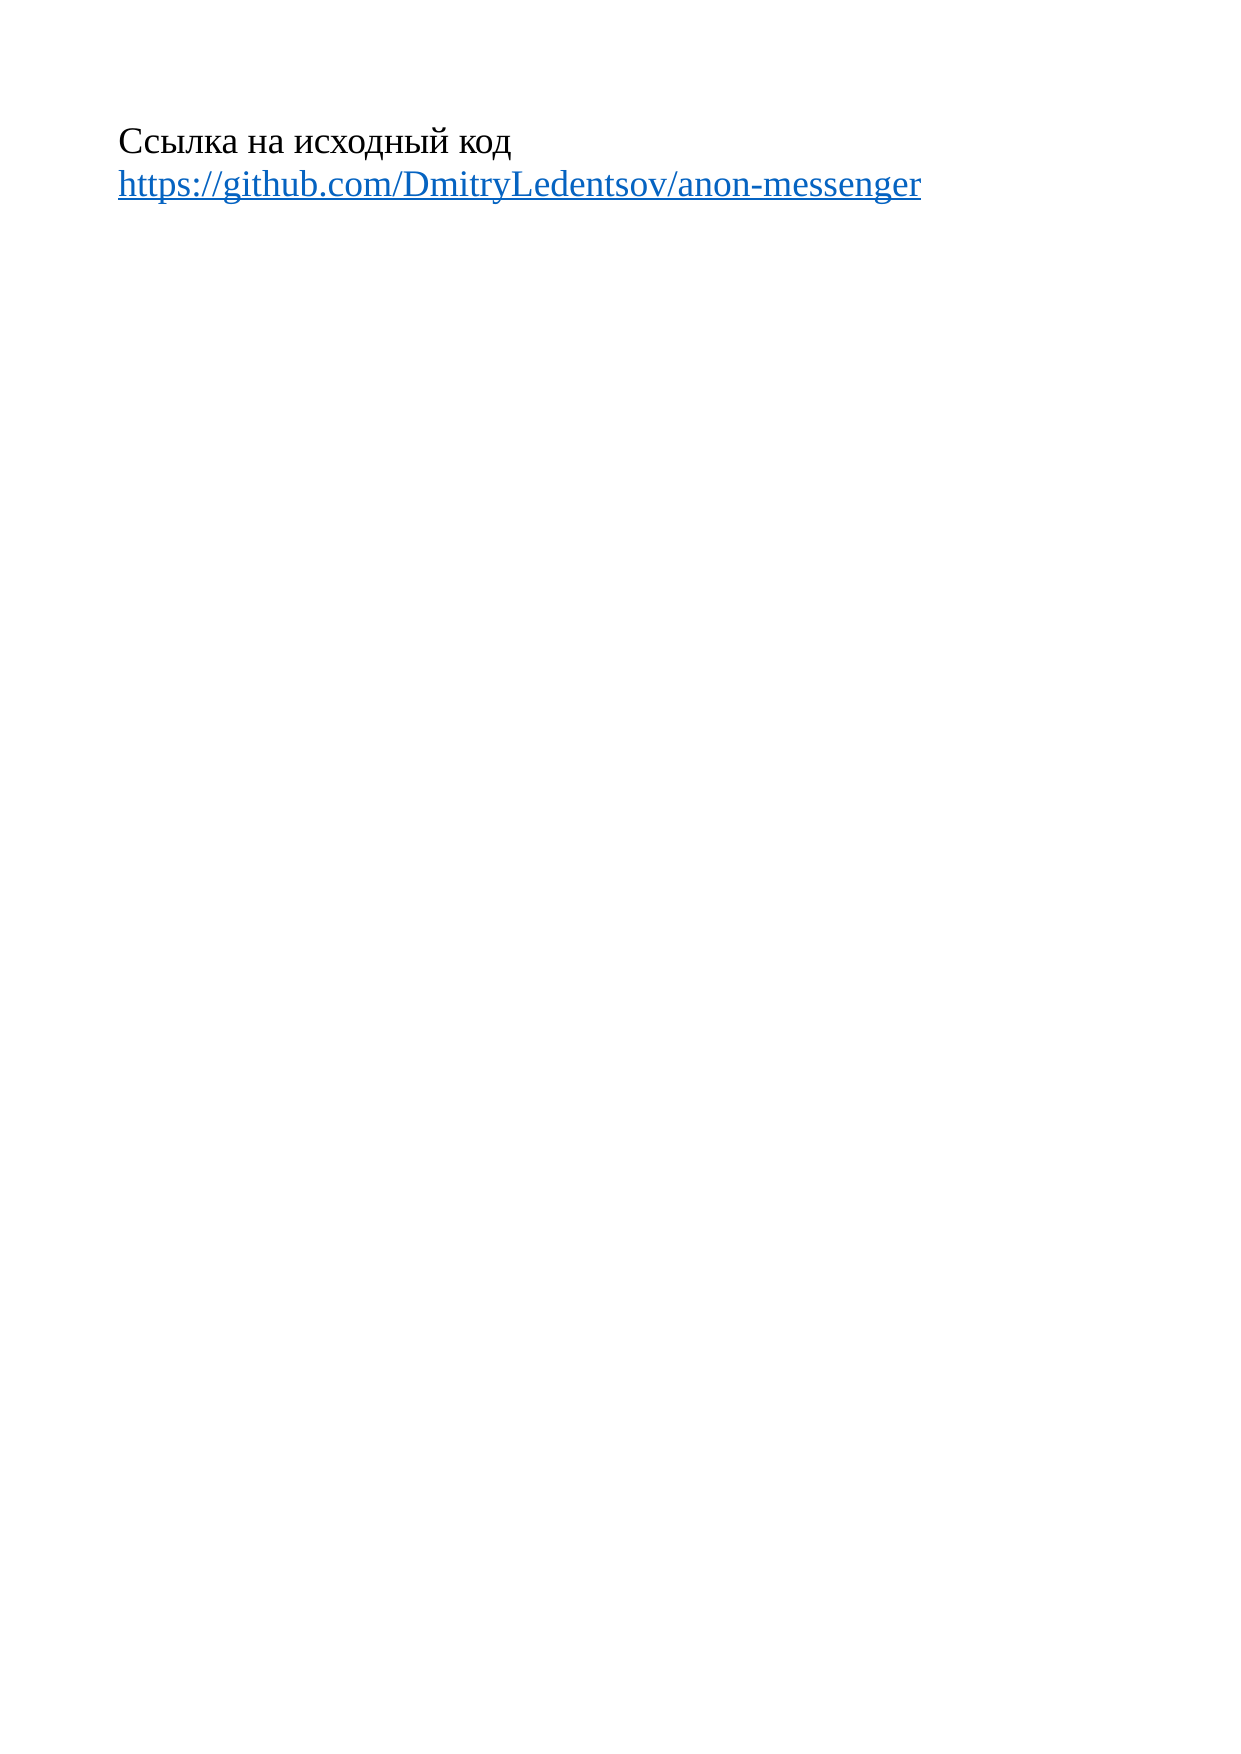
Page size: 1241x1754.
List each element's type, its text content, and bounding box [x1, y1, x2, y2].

text Ссылка на исходный код [118, 118, 1122, 161]
text https://github.com/DmitryLedentsov/anon-messenger [118, 161, 1122, 204]
